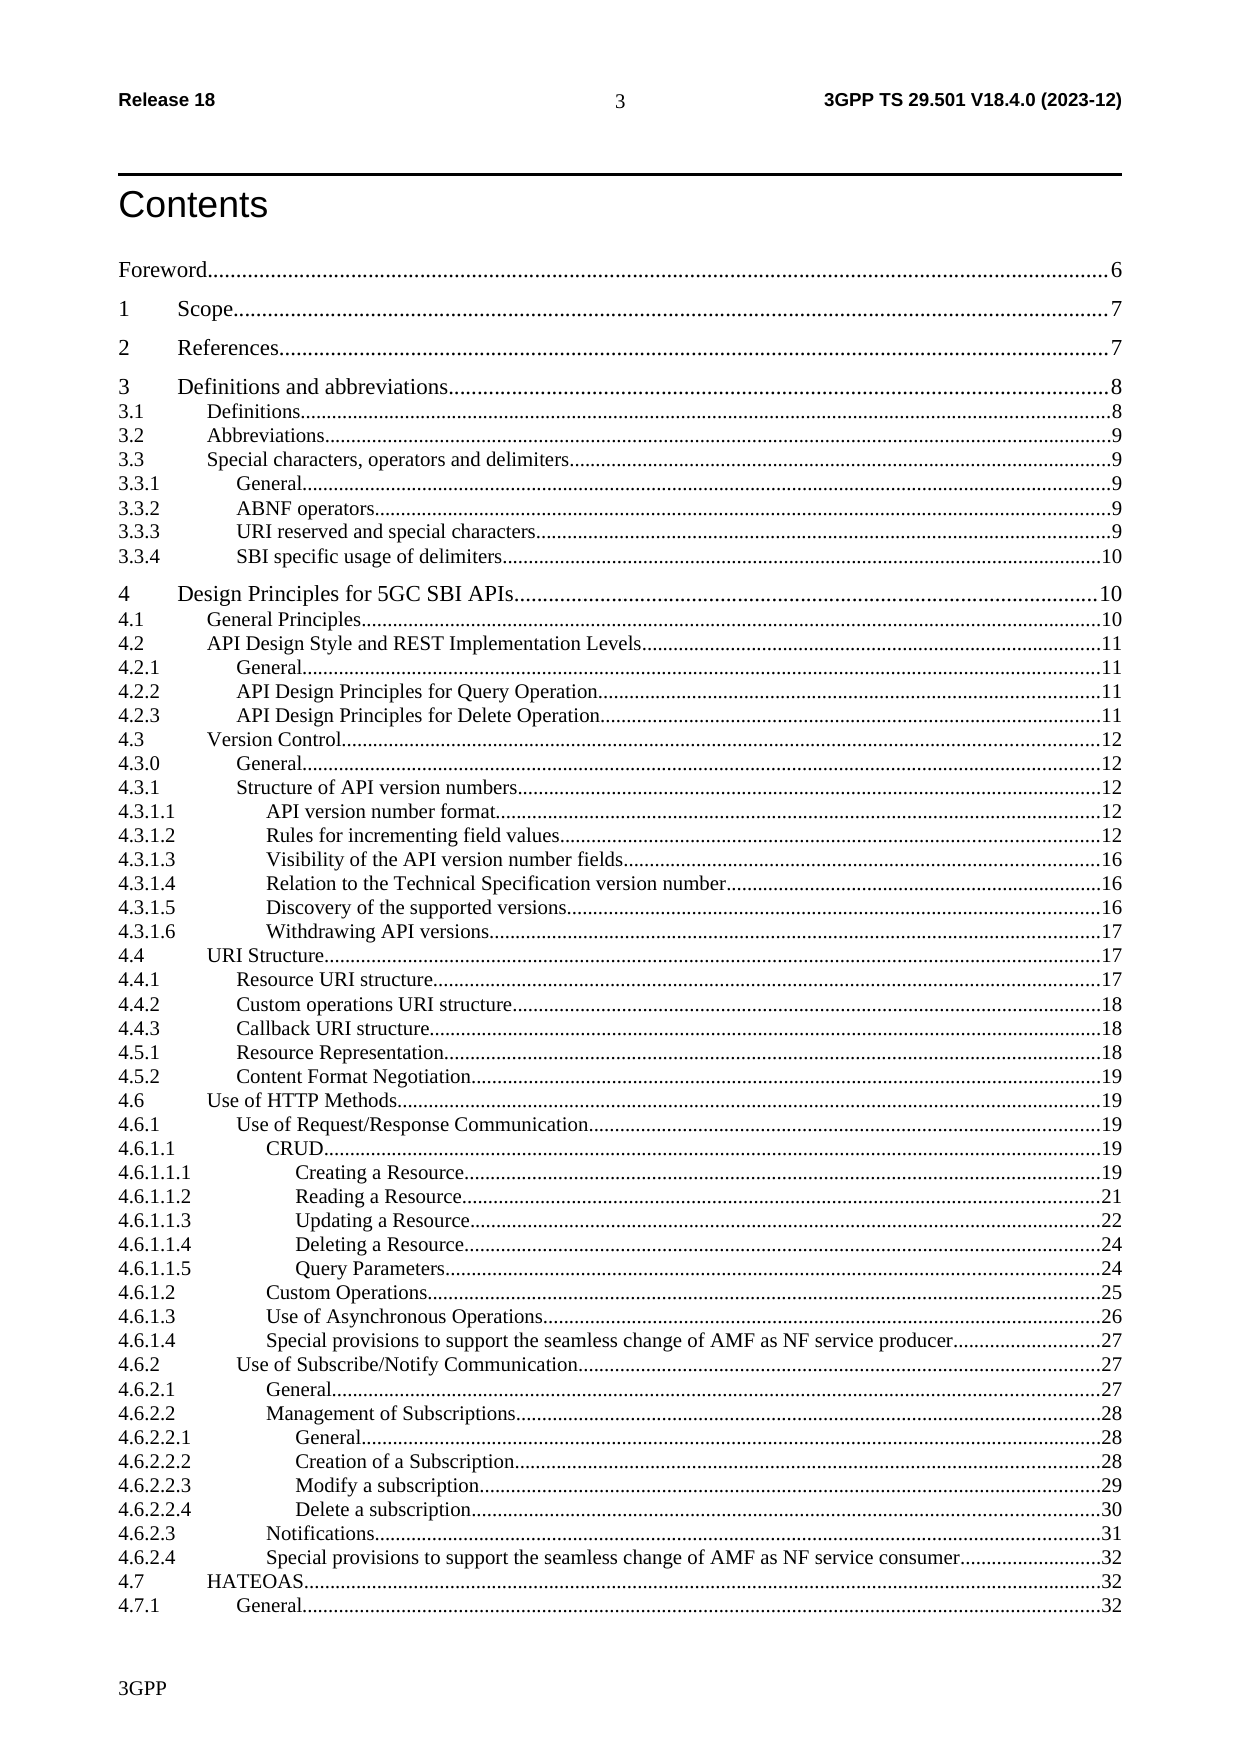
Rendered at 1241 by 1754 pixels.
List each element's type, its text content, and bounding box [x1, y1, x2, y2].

text 4.4.3 Callback URI structure 18 [118, 1016, 1122, 1039]
text 4.6.2 Use of Subscribe/Notify Communication 27 [118, 1352, 1122, 1376]
text 3.2 Abbreviations 9 [118, 423, 1078, 447]
text 3.1 Definitions 8 [118, 399, 1078, 423]
text 4.1 General Principles 10 [118, 606, 1078, 631]
text 4.7.1 General 32 [118, 1593, 1122, 1617]
text 4.6.2.3 Notifications 31 [118, 1521, 1122, 1545]
text 4.6.2.4 Special provisions to support the seamless change of AMF as NF service consumer 32 [118, 1545, 1122, 1569]
text 4.6.1.3 Use of Asynchronous Operations 26 [118, 1304, 1122, 1328]
text 4.2.3 API Design Principles for Delete Operation 11 [118, 703, 1122, 727]
text 4.4.1 Resource URI structure 17 [118, 967, 1122, 991]
text 4.4.2 Custom operations URI structure 18 [118, 991, 1122, 1016]
text 4.6.1.1.1 Creating a Resource 19 [118, 1160, 1122, 1184]
text 4.6.1.4 Special provisions to support the seamless change of AMF as NF service producer 27 [118, 1328, 1122, 1352]
text 4.4 URI Structure 17 [118, 943, 1078, 967]
text 3.3 Special characters, operators and delimiters 9 [118, 447, 1078, 471]
text 4 Design Principles for 5GC SBI APIs 10 [118, 580, 1078, 606]
text Contents [118, 176, 1122, 225]
text 4.6.1 Use of Request/Response Communication 19 [118, 1112, 1122, 1136]
text 3.3.4 SBI specific usage of delimiters 10 [118, 543, 1122, 568]
text 4.2.2 API Design Principles for Query Operation 11 [118, 679, 1122, 703]
text 4.3.1.5 Discovery of the supported versions 16 [118, 895, 1122, 919]
text 4.2 API Design Style and REST Implementation Levels 11 [118, 631, 1078, 654]
text 4.6.2.2.2 Creation of a Subscription 28 [118, 1449, 1122, 1473]
text 4.2.1 General 11 [118, 654, 1122, 679]
text 4.6.2.2.4 Delete a subscription 30 [118, 1497, 1122, 1521]
text 4.3.1.6 Withdrawing API versions 17 [118, 919, 1122, 943]
text 4.6.1.1.2 Reading a Resource 21 [118, 1184, 1122, 1208]
text Foreword 6 [118, 256, 1078, 283]
text 4.3.1 Structure of API version numbers 12 [118, 775, 1122, 799]
text 4.6.1.1.4 Deleting a Resource 24 [118, 1232, 1122, 1256]
text 4.6.2.2.3 Modify a subscription 29 [118, 1473, 1122, 1497]
text 4.6.2.2.1 General 28 [118, 1424, 1122, 1449]
text 4.5.2 Content Format Negotiation 19 [118, 1064, 1122, 1088]
text 4.3.1.3 Visibility of the API version number fields 16 [118, 847, 1122, 871]
text 4.3.1.1 API version number format 12 [118, 799, 1122, 823]
text 4.6 Use of HTTP Methods 19 [118, 1088, 1078, 1112]
text 4.3.1.2 Rules for incrementing field values 12 [118, 823, 1122, 847]
text 4.6.2.1 General 27 [118, 1376, 1122, 1401]
text 4.5.1 Resource Representation 18 [118, 1039, 1122, 1064]
text 4.6.1.2 Custom Operations 25 [118, 1280, 1122, 1304]
text 4.6.2.2 Management of Subscriptions 28 [118, 1401, 1122, 1424]
text 4.6.1.1.3 Updating a Resource 22 [118, 1208, 1122, 1232]
text 4.3.0 General 12 [118, 751, 1122, 775]
text 3.3.1 General 9 [118, 471, 1122, 495]
text 1 Scope 7 [118, 295, 1078, 321]
text 4.6.1.1.5 Query Parameters 24 [118, 1256, 1122, 1280]
text 4.6.1.1 CRUD 19 [118, 1136, 1122, 1160]
text 2 References 7 [118, 334, 1078, 360]
text 3 Definitions and abbreviations 8 [118, 373, 1078, 399]
text 4.7 HATEOAS 32 [118, 1569, 1078, 1593]
text 3.3.3 URI reserved and special characters 9 [118, 519, 1122, 543]
text 4.3.1.4 Relation to the Technical Specification version number 16 [118, 871, 1122, 895]
text 3.3.2 ABNF operators 9 [118, 495, 1122, 519]
text 4.3 Version Control 12 [118, 727, 1078, 751]
